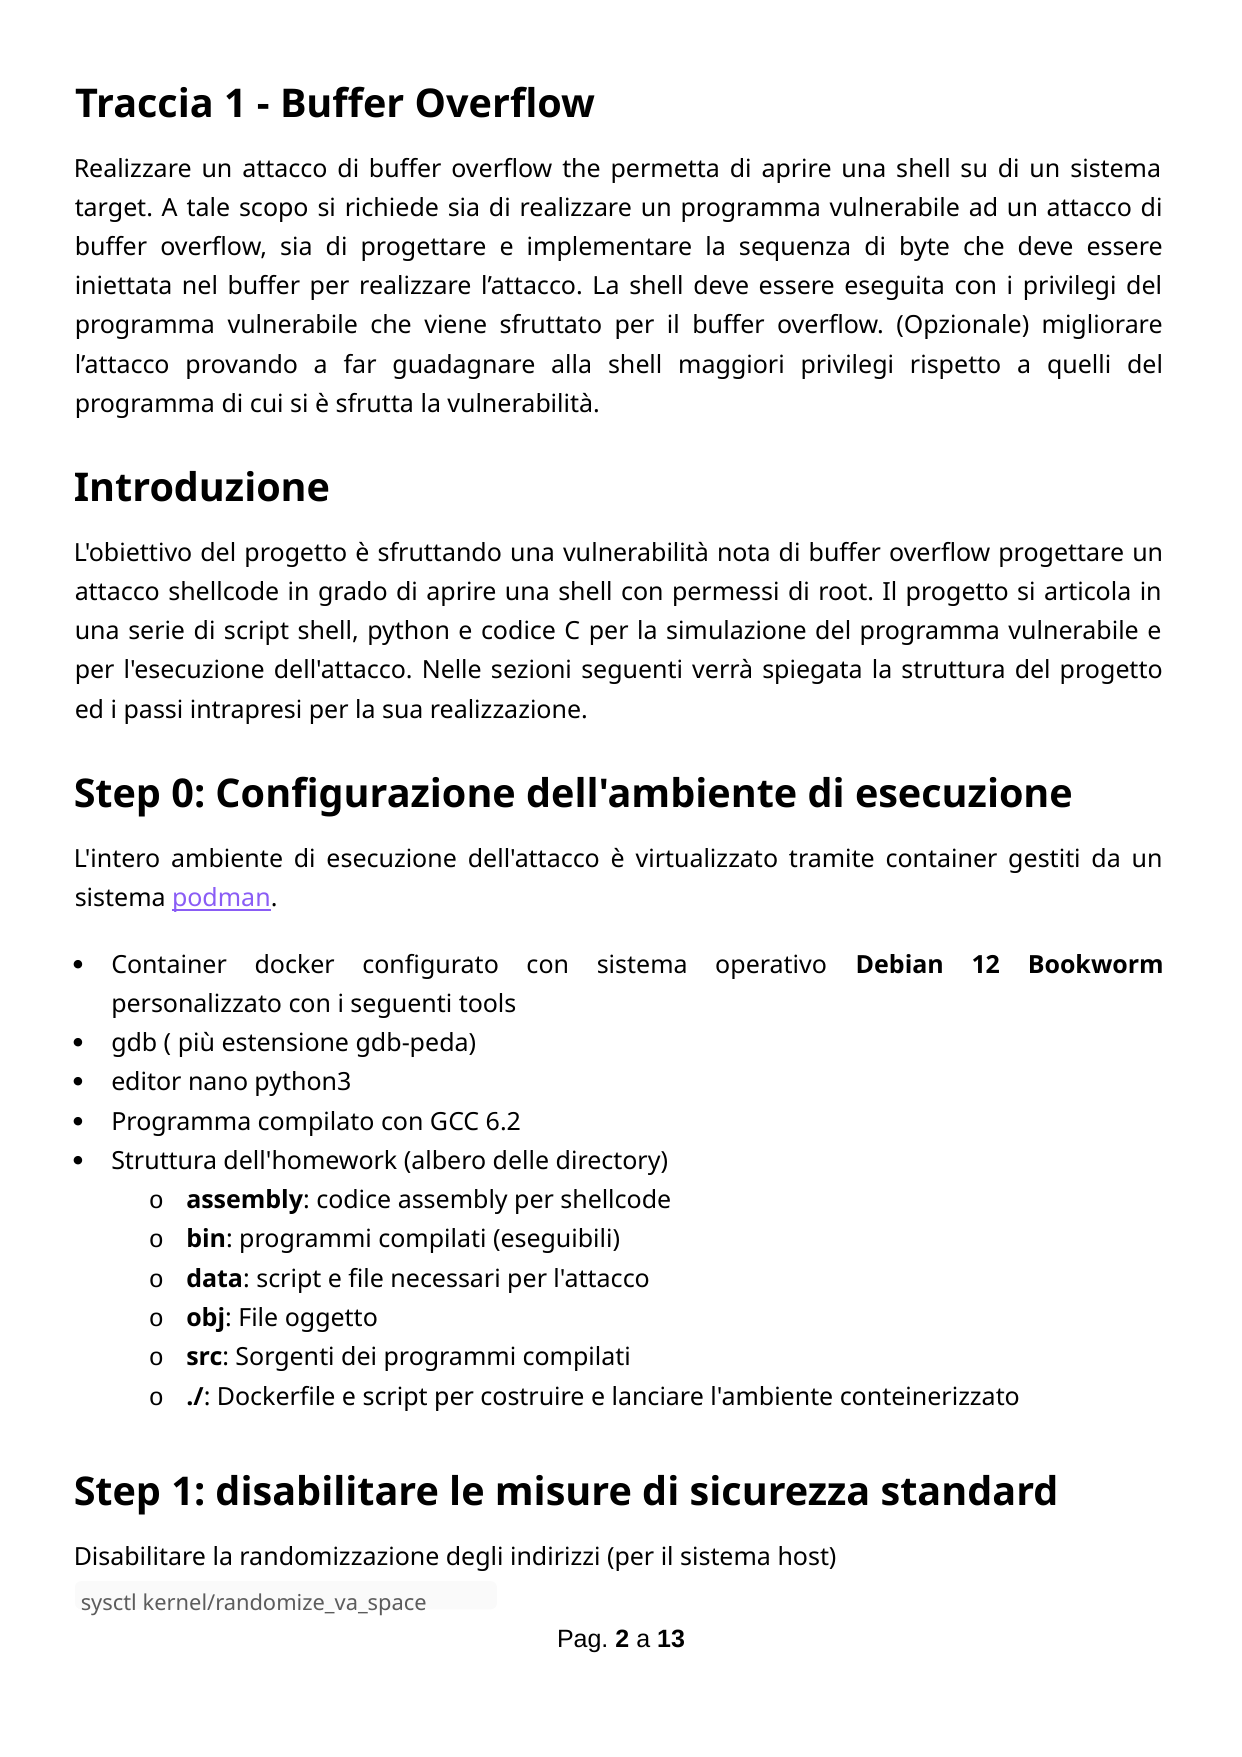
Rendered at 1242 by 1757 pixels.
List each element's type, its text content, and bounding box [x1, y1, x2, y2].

list assembly: codice assembly per shellcode [148, 1182, 719, 1216]
list data: script e file necessari per l'attacco [148, 1260, 719, 1294]
subtitle Step 1: disabilitare le misure di sicurezza standard [73, 1463, 1166, 1517]
list obj: File oggetto [148, 1300, 719, 1334]
text Realizzare un attacco di buffer overflow the permetta di aprire una shell su di un sistema target. A tale scopo si richiede sia di realizzare un programma vulnerabile ad un attacco di buffer overflow, sia di progettare e implementare la sequenza di byte che deve essere iniettata nel buffer per realizzare l’attacco. La shell deve essere eseguita con i privilegi del programma vulnerabile che viene sfruttato per il buffer overflow. (Opzionale) migliorare l’attacco provando a far guadagnare alla shell maggiori privilegi rispetto a quelli del programma di cui si è sfrutta la vulnerabilità. [73, 150, 1164, 419]
subtitle Step 0: Configurazione dell'ambiente di esecuzione [73, 765, 1166, 819]
list gdb ( più estensione gdb-peda) [73, 1025, 604, 1059]
list editor nano python3 [73, 1064, 604, 1098]
subtitle Introduzione [73, 459, 1166, 513]
text Disabilitare la randomizzazione degli indirizzi (per il sistema host) [73, 1539, 1164, 1573]
list Container docker configurato con sistema operativo Debian 12 Bookworm personalizzato con i seguenti tools [73, 947, 1164, 1020]
list Struttura dell'homework (albero delle directory) [73, 1142, 719, 1176]
list Programma compilato con GCC 6.2 [73, 1103, 1164, 1137]
text sysctl kernel/randomize_va_space [81, 1587, 1166, 1617]
text L'obiettivo del progetto è sfruttando una vulnerabilità nota di buffer overflow progettare un attacco shellcode in grado di aprire una shell con permessi di root. Il progetto si articola in una serie di script shell, python e codice C per la simulazione del programma vulnerabile e per l'esecuzione dell'attacco. Nelle sezioni seguenti verrà spiegata la struttura del progetto ed i passi intrapresi per la sua realizzazione. [73, 535, 1164, 725]
subtitle Traccia 1 - Buffer Overflow [75, 75, 1166, 129]
list bin: programmi compilati (eseguibili) [148, 1221, 719, 1255]
list src: Sorgenti dei programmi compilati [148, 1339, 1164, 1373]
text L'intero ambiente di esecuzione dell'attacco è virtualizzato tramite container gestiti da un sistema podman. [73, 841, 1164, 914]
list ./: Dockerfile e script per costruire e lanciare l'ambiente conteinerizzato [148, 1378, 1164, 1413]
